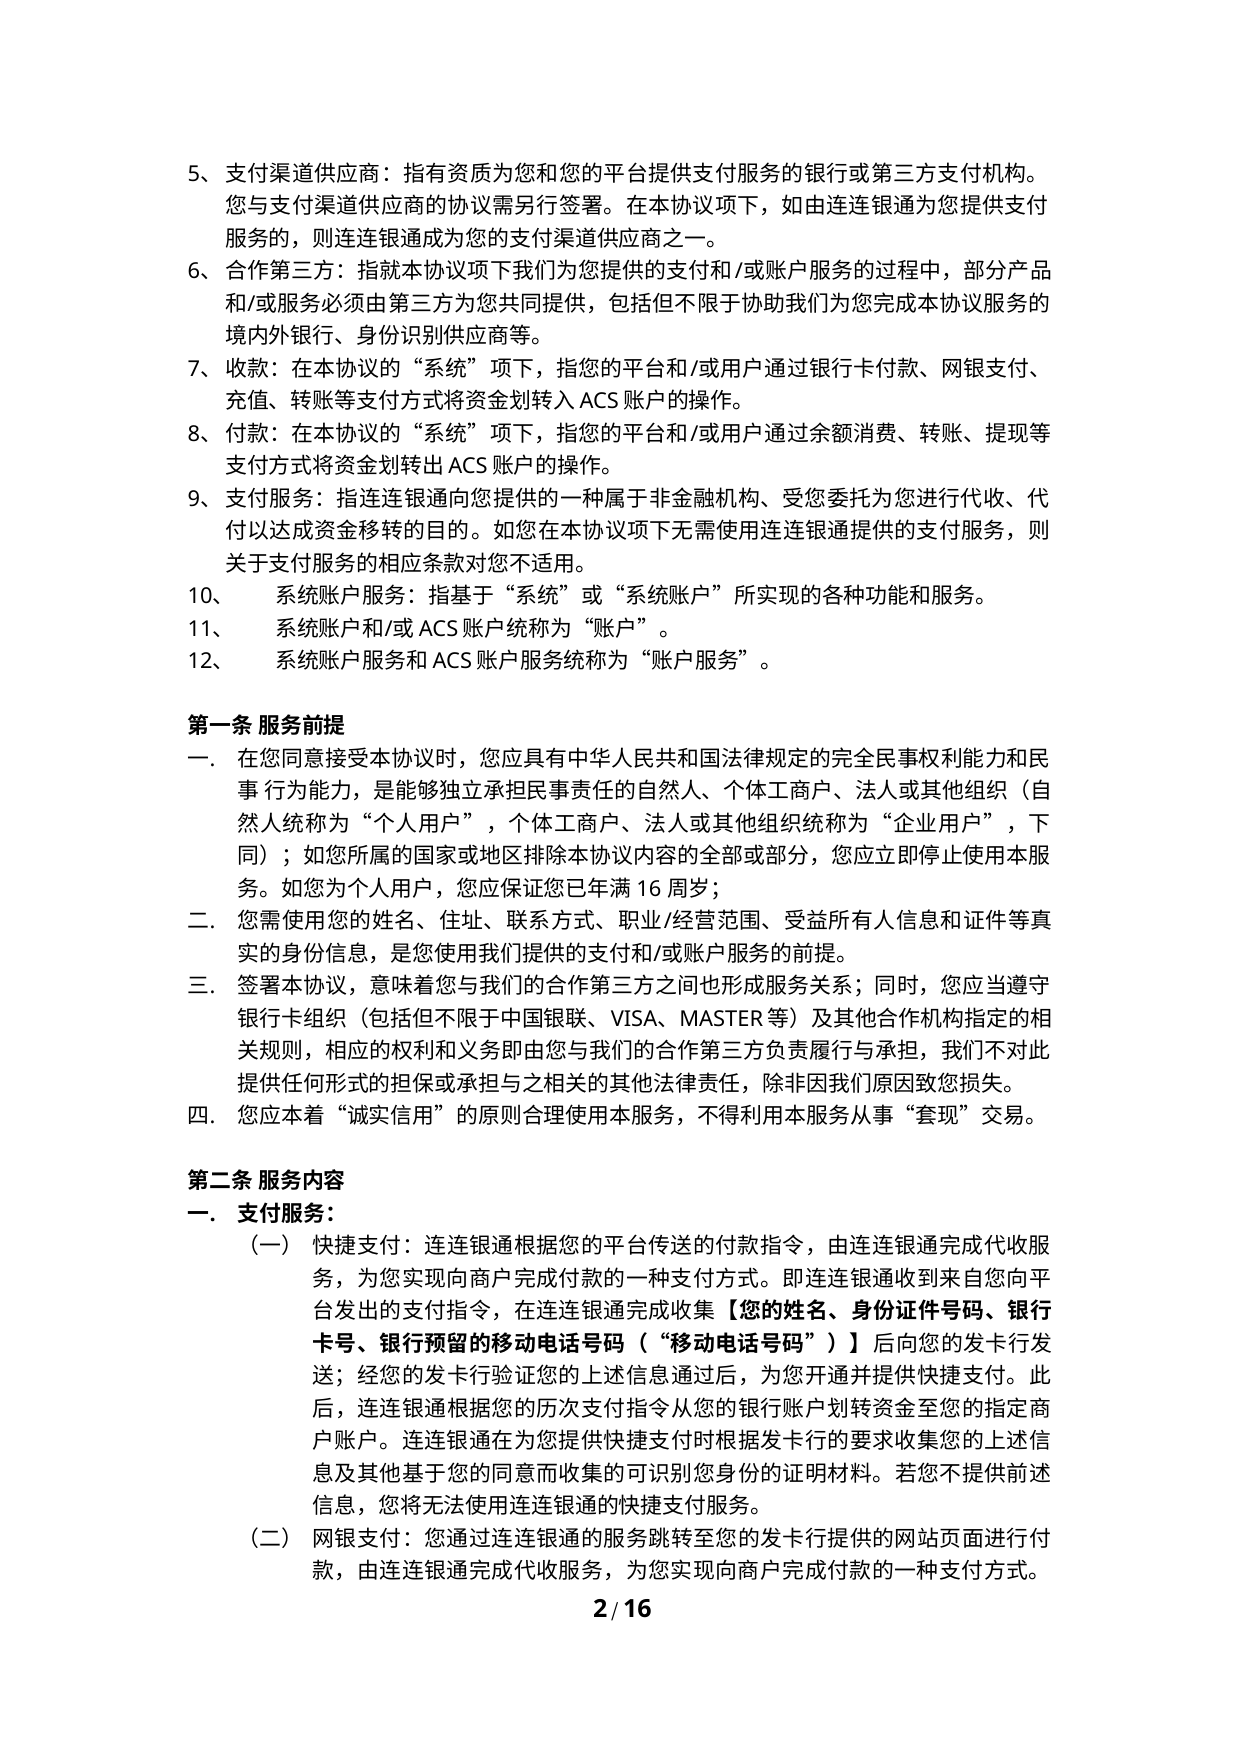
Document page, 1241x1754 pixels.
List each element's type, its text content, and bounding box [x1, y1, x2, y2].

text 第二条 服务内容 [187, 1163, 1053, 1196]
list 收款：在本协议的“系统”项下，指您的平台和/或用户通过银行卡付款、网银支付、充值、转账等支付方式将资金划转入ACS账户的操作。 [187, 351, 1053, 416]
list 系统账户服务：指基于“系统”或“系统账户”所实现的各种功能和服务。 [187, 578, 1053, 611]
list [237, 1521, 1053, 1586]
text 第一条 服务前提 [187, 708, 1053, 741]
list 合作第三方：指就本协议项下我们为您提供的支付和/或账户服务的过程中，部分产品和/或服务必须由第三方为您共同提供，包括但不限于协助我们为您完成本协议服务的境内外银行、身份识别供应商等。 [187, 253, 1053, 351]
list 支付服务：指连连银通向您提供的一种属于非金融机构、受您委托为您进行代收、代付以达成资金移转的目的。如您在本协议项下无需使用连连银通提供的支付服务，则关于支付服务的相应条款对您不适用。 [187, 481, 1053, 578]
list 支付服务： [187, 1196, 1053, 1228]
list 签署本协议，意味着您与我们的合作第三方之间也形成服务关系；同时，您应当遵守银行卡组织（包括但不限于中国银联、VISA、MASTER等）及其他合作机构指定的相关规则，相应的权利和义务即由您与我们的合作第三方负责履行与承担，我们不对此提供任何形式的担保或承担与之相关的其他法律责任，除非因我们原因致您损失。 [187, 968, 1053, 1098]
list 系统账户服务和ACS账户服务统称为“账户服务”。 [187, 643, 1053, 676]
list 在您同意接受本协议时，您应具有中华人民共和国法律规定的完全民事权利能力和民事 行为能力，是能够独立承担民事责任的自然人、个体工商户、法人或其他组织（自然人统称为“个人用户”，个体工商户、法人或其他组织统称为“企业用户”，下同）；如您所属的国家或地区排除本协议内容的全部或部分，您应立即停止使用本服务。如您为个人用户，您应保证您已年满 16 周岁； [187, 741, 1053, 903]
list 您需使用您的姓名、住址、联系方式、职业/经营范围、受益所有人信息和证件等真实的身份信息，是您使用我们提供的支付和/或账户服务的前提。 [187, 903, 1053, 968]
list 快捷支付：连连银通根据您的平台传送的付款指令，由连连银通完成代收服务，为您实现向商户完成付款的一种支付方式。即连连银通收到来自您向平台发出的支付指令，在连连银通完成收集【您的姓名、身份证件号码、银行卡号、银行预留的移动电话号码（“移动电话号码”）】后向您的发卡行发送；经您的发卡行验证您的上述信息通过后，为您开通并提供快捷支付。此后，连连银通根据您的历次支付指令从您的银行账户划转资金至您的指定商户账户。连连银通在为您提供快捷支付时根据发卡行的要求收集您的上述信息及其他基于您的同意而收集的可识别您身份的证明材料。若您不提供前述信息，您将无法使用连连银通的快捷支付服务。 [237, 1228, 1053, 1521]
list 系统账户和/或ACS账户统称为“账户”。 [187, 611, 1053, 643]
list 您应本着“诚实信用”的原则合理使用本服务，不得利用本服务从事“套现”交易。 [187, 1098, 1053, 1131]
list 付款：在本协议的“系统”项下，指您的平台和/或用户通过余额消费、转账、提现等支付方式将资金划转出ACS账户的操作。 [187, 416, 1053, 481]
list 支付渠道供应商：指有资质为您和您的平台提供支付服务的银行或第三方支付机构。您与支付渠道供应商的协议需另行签署。在本协议项下，如由连连银通为您提供支付服务的，则连连银通成为您的支付渠道供应商之一。 [187, 156, 1053, 253]
